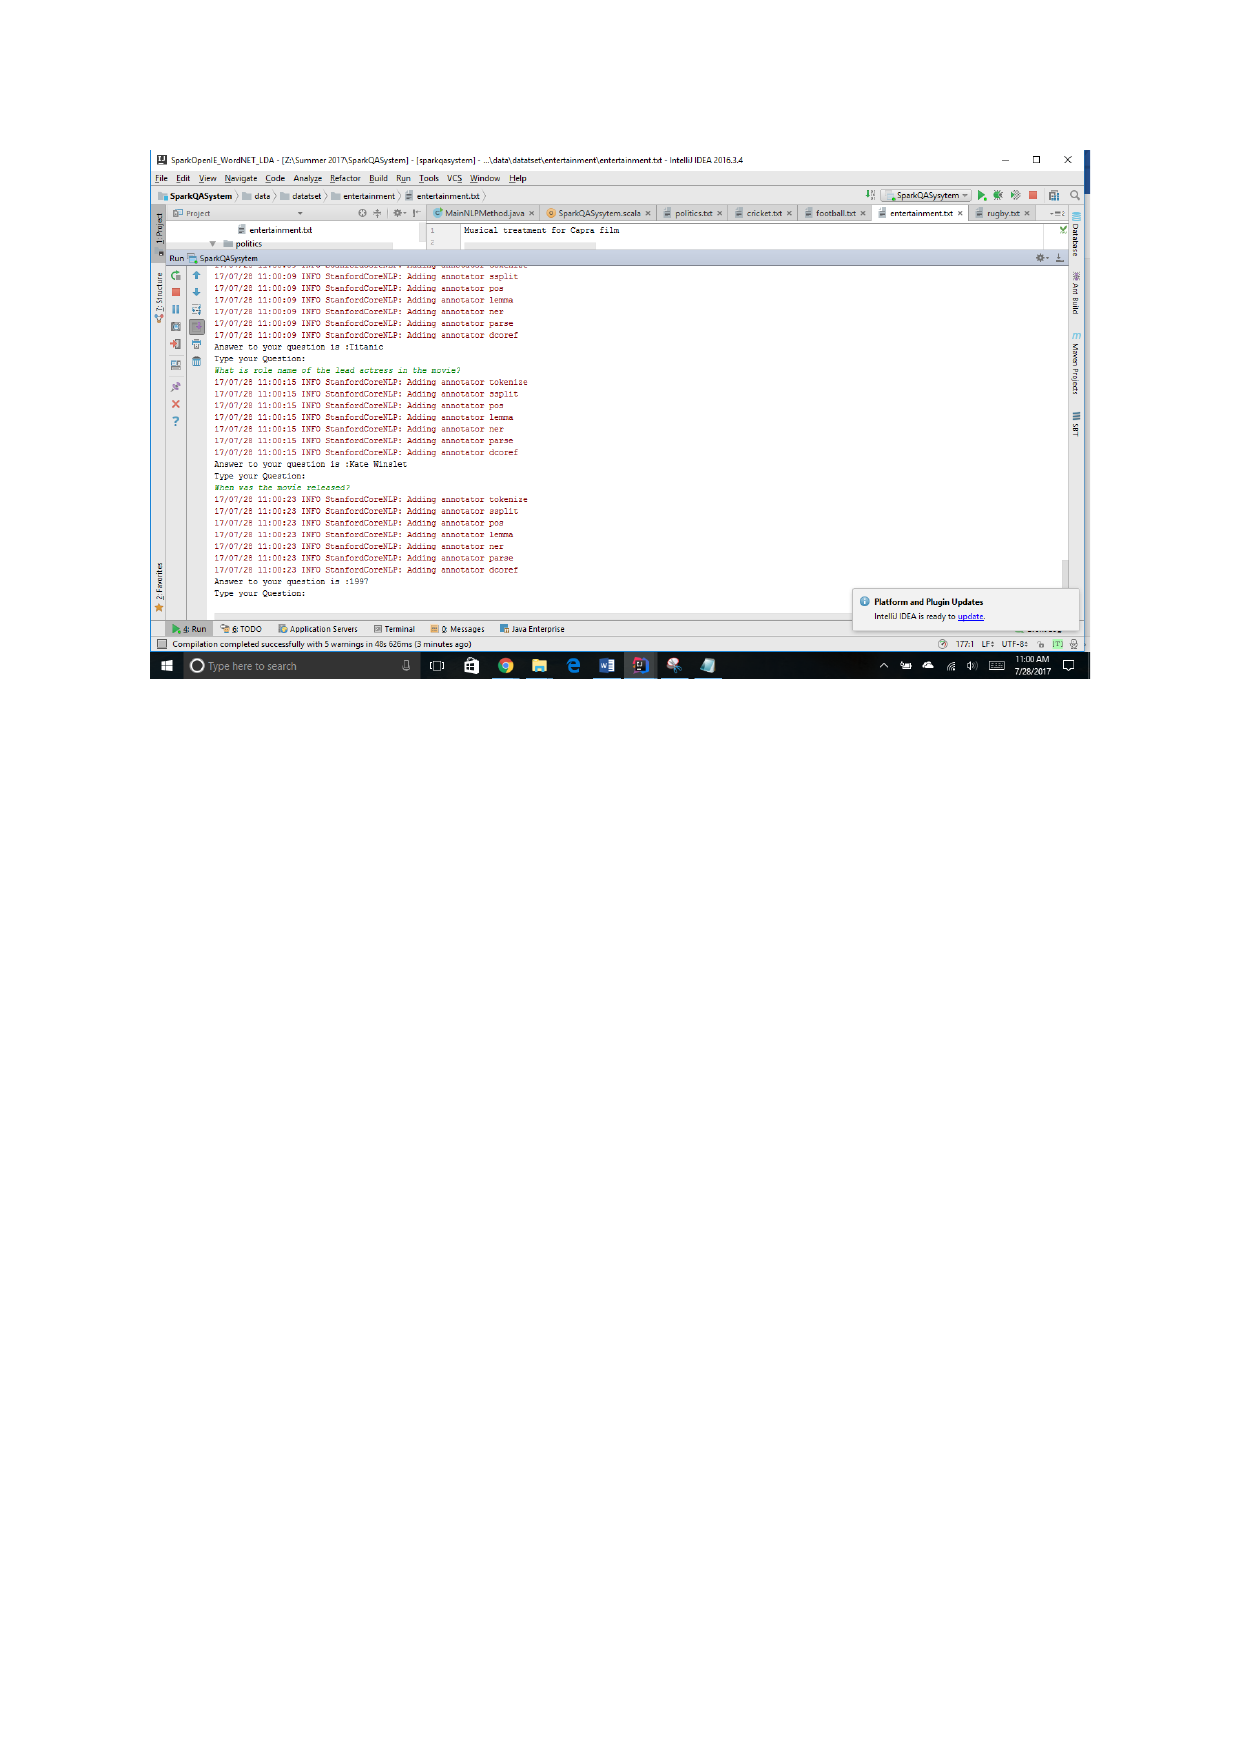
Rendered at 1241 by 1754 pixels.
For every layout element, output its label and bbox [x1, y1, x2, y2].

picture [150, 150, 1091, 679]
